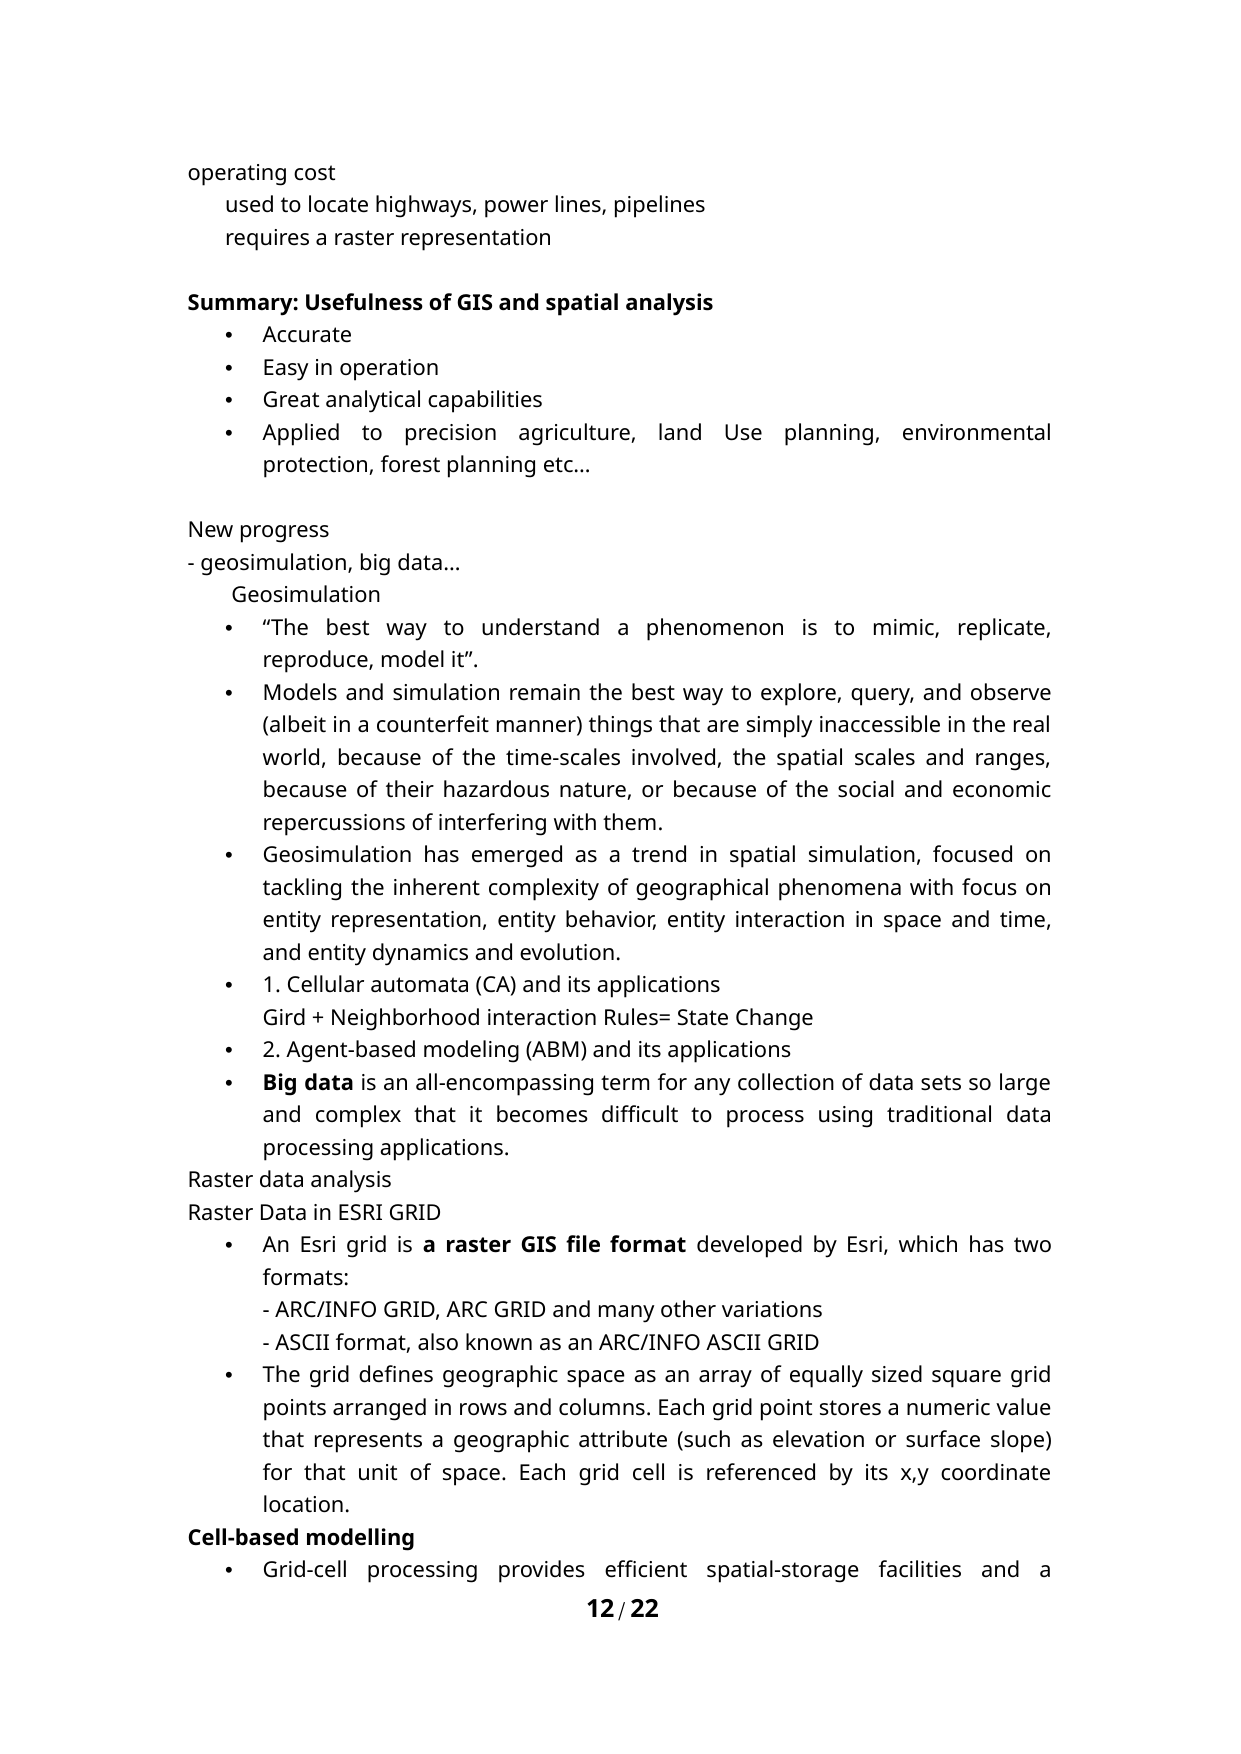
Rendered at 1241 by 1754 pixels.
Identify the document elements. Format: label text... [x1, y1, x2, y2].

list requires a raster representation [187, 221, 1053, 253]
list used to locate highways, power lines, pipelines [187, 188, 1053, 221]
text Gird + Neighborhood interaction Rules= State Change [262, 1001, 1053, 1033]
list 2. Agent-based modeling (ABM) and its applications [225, 1033, 1053, 1066]
text New progress - geosimulation, big data… [187, 513, 1053, 578]
text Cell-based modelling [187, 1521, 1053, 1553]
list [187, 156, 1053, 188]
list Easy in operation [225, 351, 1053, 383]
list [225, 1553, 1053, 1586]
list Big data is an all-encompassing term for any collection of data sets so large and complex that it becomes difficult to process using traditional data processing applications. [225, 1066, 1053, 1163]
list The grid defines geographic space as an array of equally sized square grid points arranged in rows and columns. Each grid point stores a numeric value that represents a geographic attribute (such as elevation or surface slope) for that unit of space. Each grid cell is referenced by its x,y coordinate location. [225, 1358, 1053, 1521]
list “The best way to understand a phenomenon is to mimic, replicate, reproduce, model it”. [225, 611, 1053, 676]
text Geosimulation [187, 578, 1053, 611]
list Geosimulation has emerged as a trend in spatial simulation, focused on tackling the inherent complexity of geographical phenomena with focus on entity representation, entity behavior, entity interaction in space and time, and entity dynamics and evolution. [225, 838, 1053, 968]
list Great analytical capabilities [225, 383, 1053, 416]
list Applied to precision agriculture, land Use planning, environmental protection, forest planning etc… [225, 416, 1053, 481]
list 1. Cellular automata (CA) and its applications [225, 968, 1053, 1001]
list Models and simulation remain the best way to explore, query, and observe (albeit in a counterfeit manner) things that are simply inaccessible in the real world, because of the time-scales involved, the spatial scales and ranges, because of their hazardous nature, or because of the social and economic repercussions of interfering with them. [225, 676, 1053, 838]
list Accurate [225, 318, 1053, 351]
text Raster Data in ESRI GRID [187, 1196, 1053, 1228]
text Raster data analysis [187, 1163, 1053, 1196]
list An Esri grid is a raster GIS file format developed by Esri, which has two formats: - ARC/INFO GRID, ARC GRID and many other variations - ASCII format, also known as an ARC/INFO ASCII GRID [225, 1228, 1053, 1358]
text Summary: Usefulness of GIS and spatial analysis [187, 286, 1053, 318]
